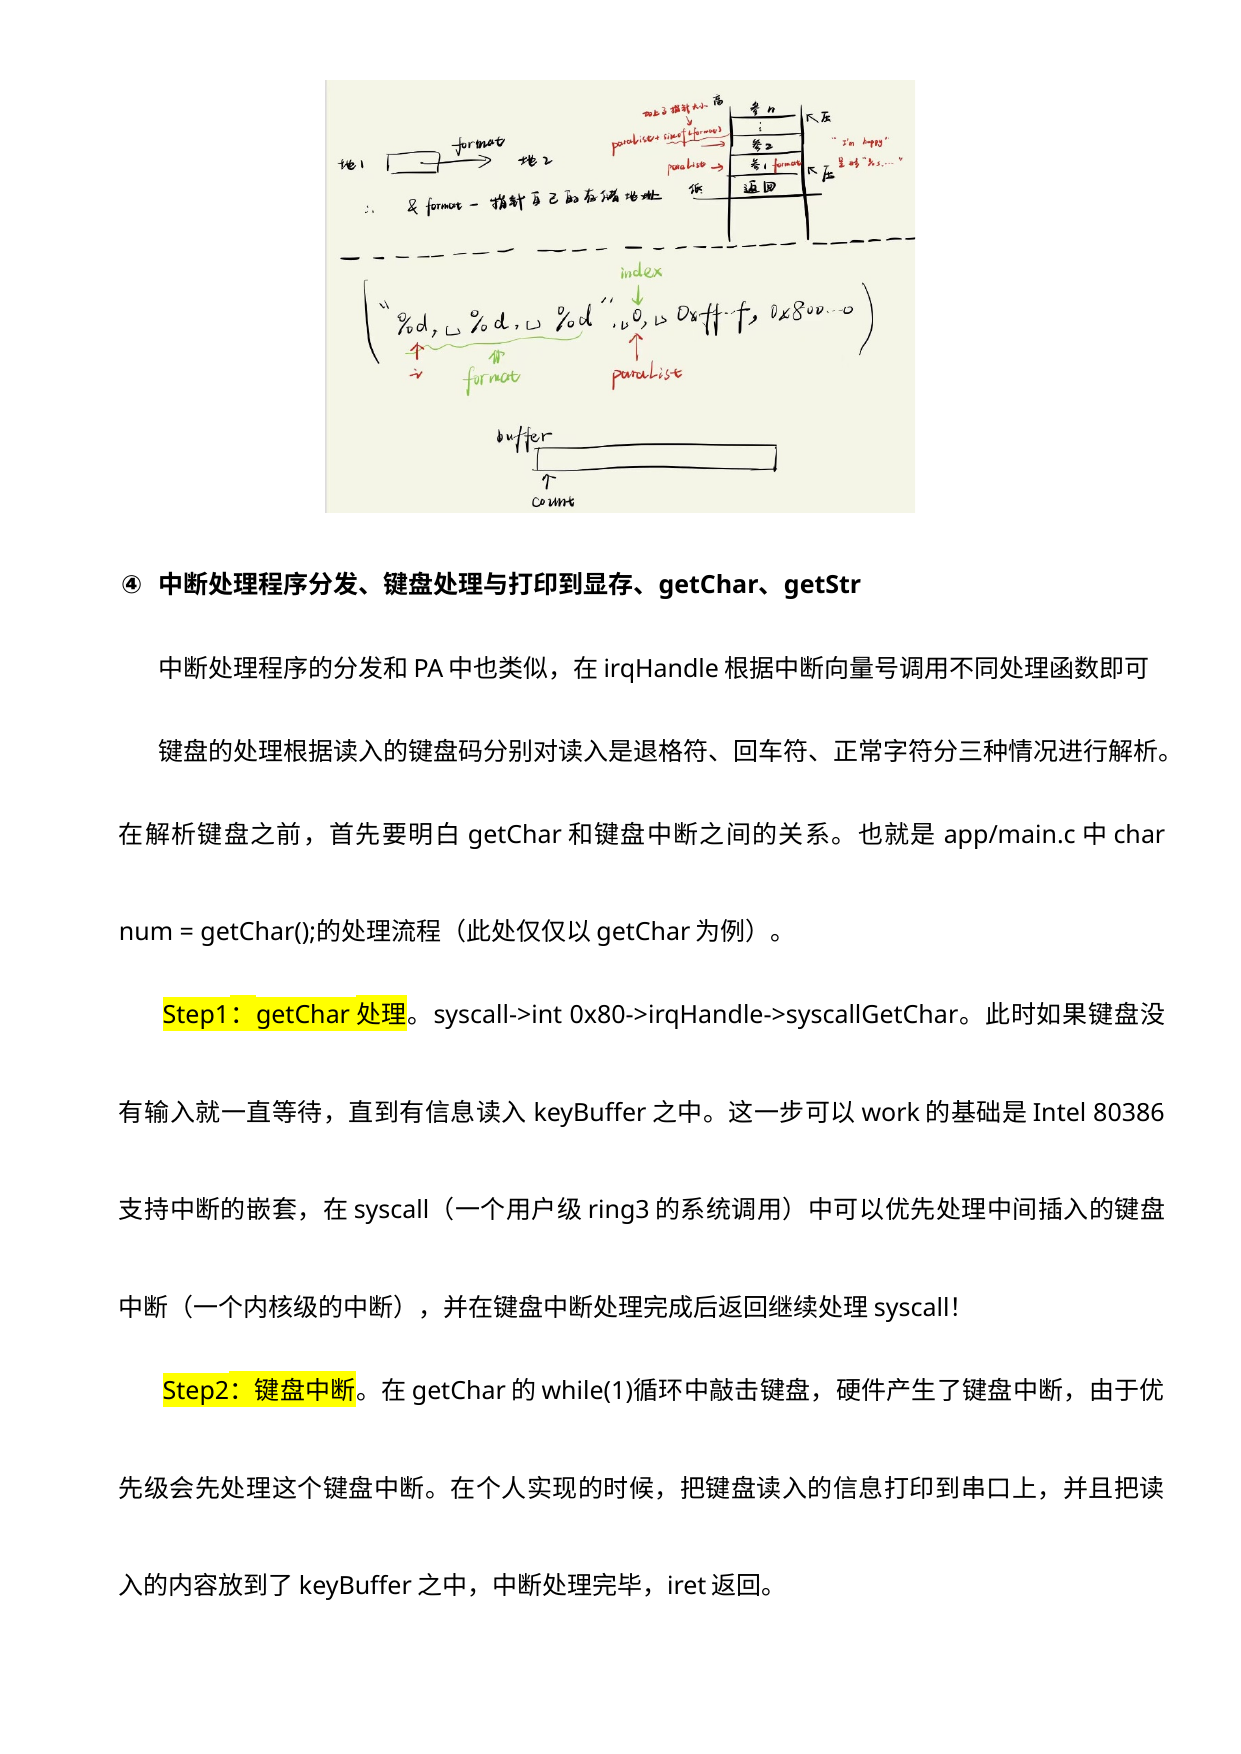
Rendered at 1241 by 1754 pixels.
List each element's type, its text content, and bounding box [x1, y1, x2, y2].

list 中断处理程序分发、键盘处理与打印到显存、getChar、getStr [121, 551, 1165, 616]
picture [325, 80, 916, 513]
text Step1：getChar处理。syscall->int 0x80->irqHandle->syscallGetChar。此时如果键盘没有输入就一直等待，直到有信息读入keyBuffer之中。这一步可以work的基础是Intel 80386支持中断的嵌套，在syscall（一个用户级ring3的系统调用）中可以优先处理中间插入的键盘中断（一个内核级的中断），并在键盘中断处理完成后返回继续处理syscall！ [119, 981, 1165, 1338]
text 在解析键盘之前，首先要明白getChar和键盘中断之间的关系。也就是app/main.c中char num = getChar();的处理流程（此处仅仅以getChar为例）。 [119, 800, 1165, 962]
text Step2：键盘中断。在getChar的while(1)循环中敲击键盘，硬件产生了键盘中断，由于优先级会先处理这个键盘中断。在个人实现的时候，把键盘读入的信息打印到串口上，并且把读入的内容放到了keyBuffer之中，中断处理完毕，iret返回。 [119, 1356, 1165, 1616]
list 键盘的处理根据读入的键盘码分别对读入是退格符、回车符、正常字符分三种情况进行解析。 [158, 717, 1165, 782]
list 中断处理程序的分发和PA中也类似，在irqHandle根据中断向量号调用不同处理函数即可 [158, 634, 1165, 699]
